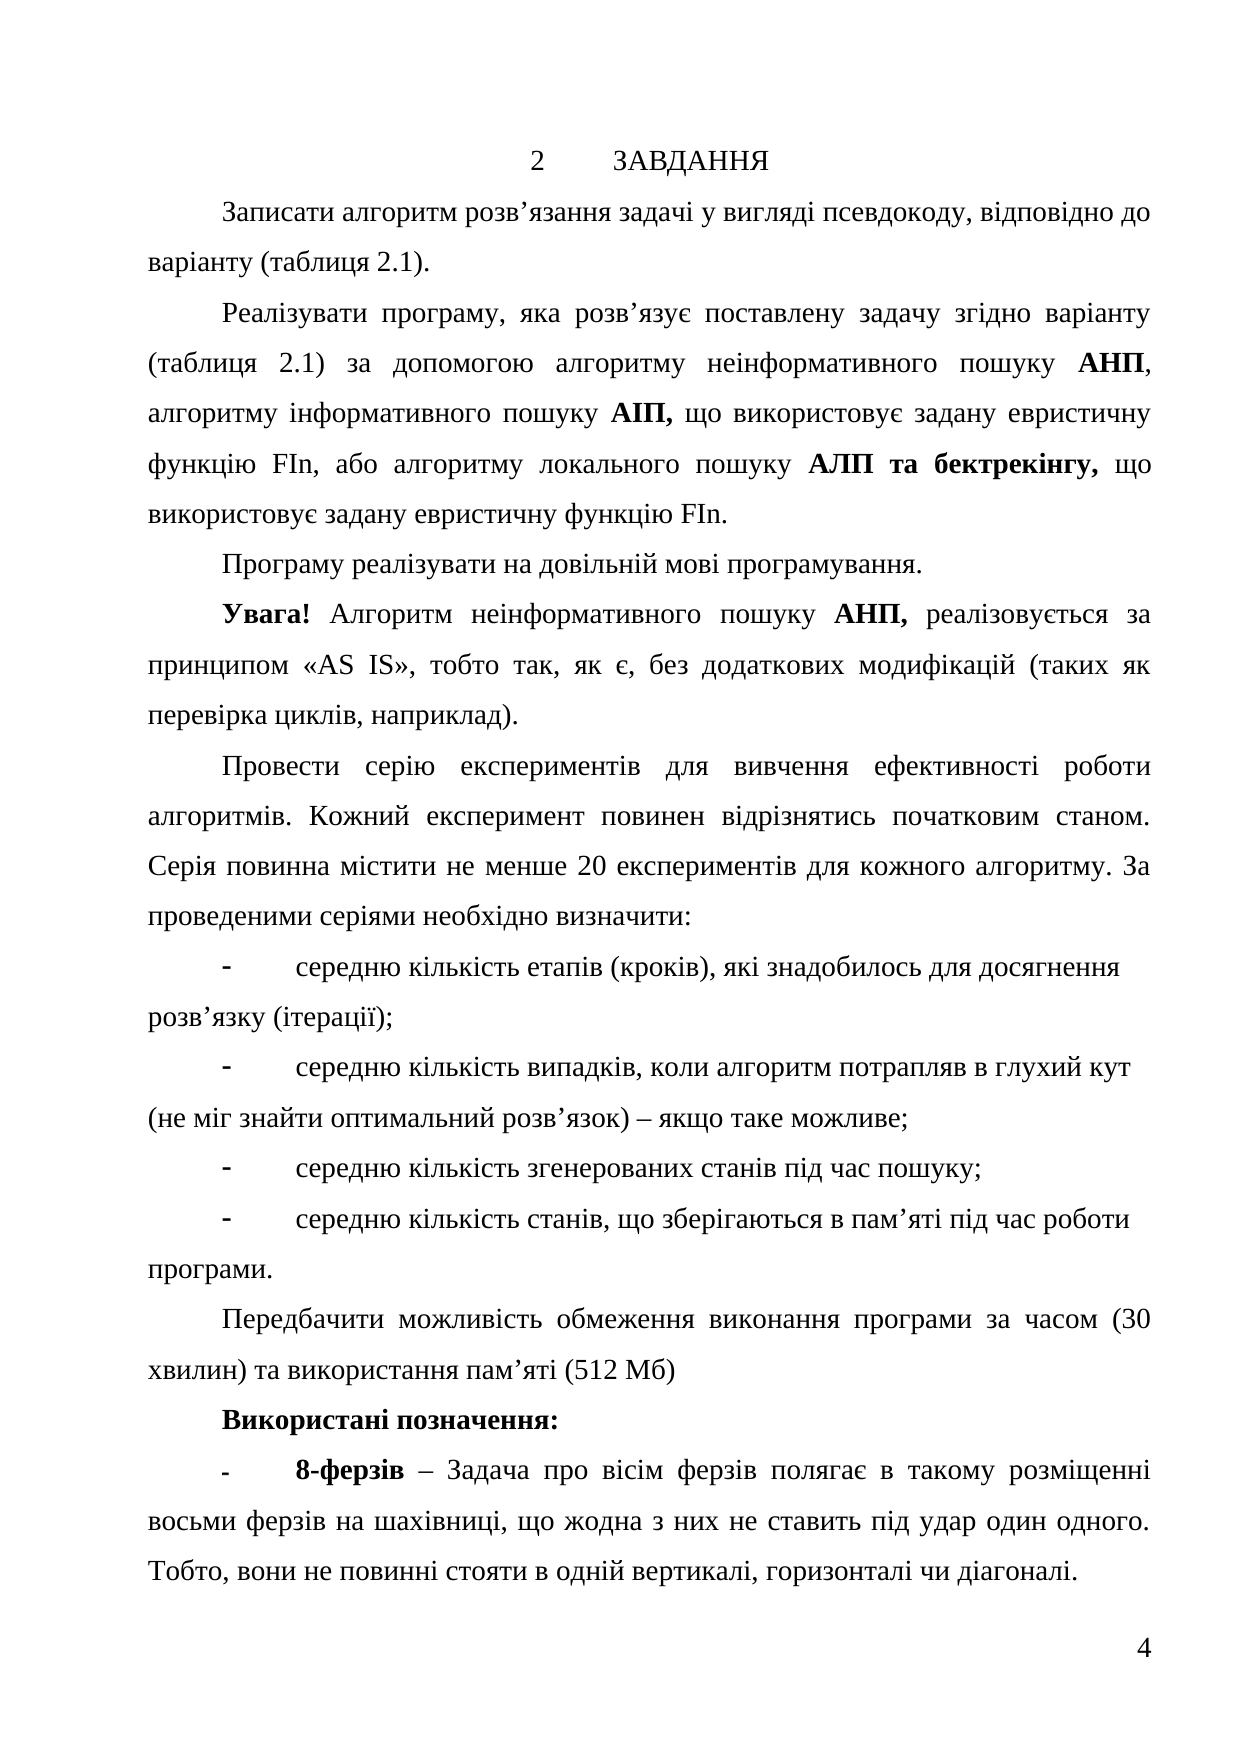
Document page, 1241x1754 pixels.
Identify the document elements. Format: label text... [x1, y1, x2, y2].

text Використані позначення: [148, 1402, 1152, 1436]
list середню кількість згенерованих станів під час пошуку; [148, 1150, 1152, 1184]
text Реалізувати програму, яка розв’язує поставлену задачу згідно варіанту (таблиця 2.1) за допомогою алгоритму неінформативного пошуку АНП, алгоритму інформативного пошуку АІП, що використовує задану евристичну функцію FIn, або алгоритму локального пошуку АЛП та бектрекінгу, що використовує задану евристичну функцію FIn. [148, 295, 1152, 529]
subtitle ЗаВдання [148, 143, 1152, 177]
text Передбачити можливість обмеження виконання програми за часом (30 хвилин) та використання пам’яті (512 Мб) [148, 1301, 1152, 1385]
list середню кількість станів, що зберігаються в пам’яті під час роботи програми. [148, 1201, 1152, 1285]
text Програму реалізувати на довільній мові програмування. [148, 546, 1152, 580]
list 8-ферзів – Задача про вісім ферзів полягає в такому розміщенні восьми ферзів на шахівниці, що жодна з них не ставить під удар один одного. Тобто, вони не повинні стояти в одній вертикалі, горизонталі чи діагоналі. [148, 1452, 1152, 1587]
text Провести серію експериментів для вивчення ефективності роботи алгоритмів. Кожний експеримент повинен відрізнятись початковим станом. Серія повинна містити не менше 20 експериментів для кожного алгоритму. За проведеними серіями необхідно визначити: [148, 748, 1152, 932]
text Увага! Алгоритм неінформативного пошуку АНП, реалізовується за принципом «AS IS», тобто так, як є, без додаткових модифікацій (таких як перевірка циклів, наприклад). [148, 597, 1152, 731]
list середню кількість етапів (кроків), які знадобилось для досягнення розв’язку (ітерації); [148, 949, 1152, 1033]
text Записати алгоритм розв’язання задачі у вигляді псевдокоду, відповідно до варіанту (таблиця 2.1). [148, 194, 1152, 278]
list середню кількість випадків, коли алгоритм потрапляв в глухий кут (не міг знайти оптимальний розв’язок) – якщо таке можливе; [148, 1049, 1152, 1133]
